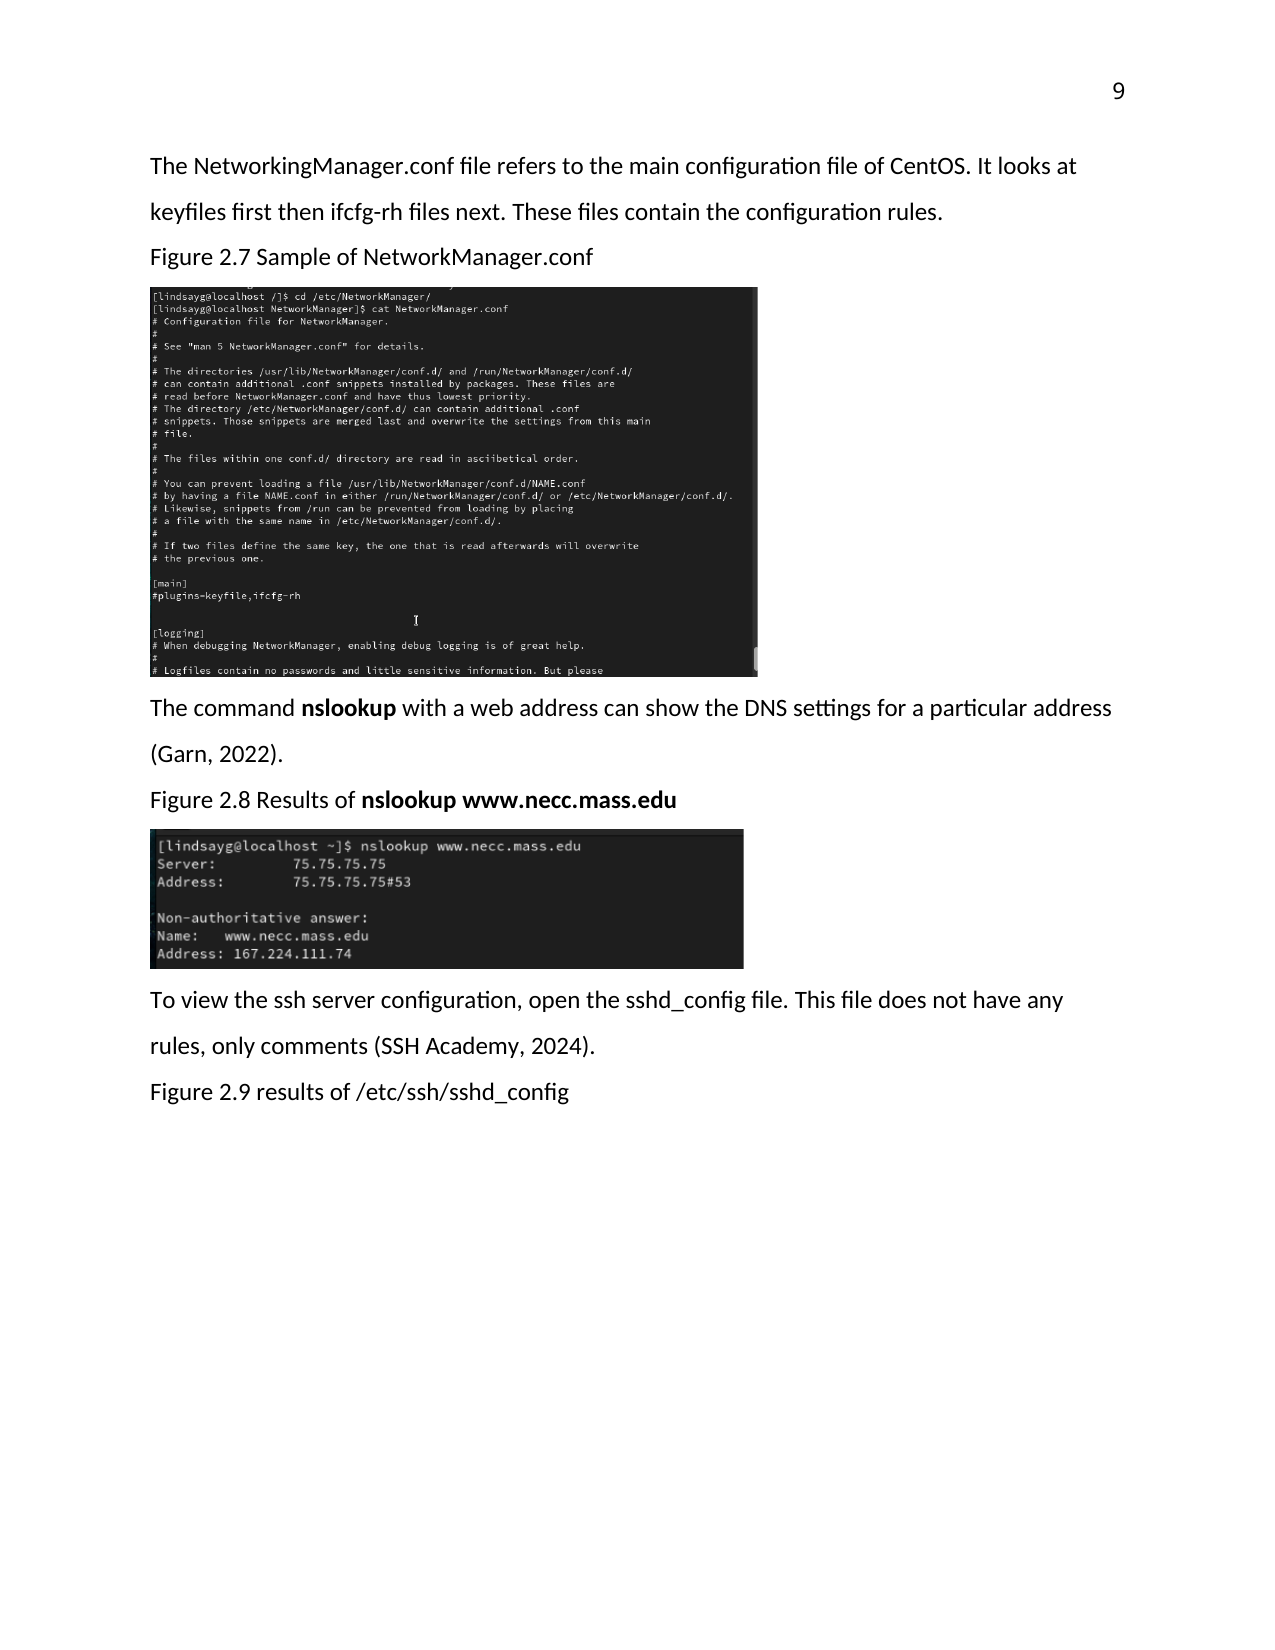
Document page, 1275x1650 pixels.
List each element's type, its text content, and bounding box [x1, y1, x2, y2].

text Figure 2.7 Sample of NetworkManager.conf [150, 241, 1125, 272]
text To view the ssh server configuration, open the sshd_config file. This file does not have any rules, only comments (SSH Academy, 2024). [150, 984, 1125, 1060]
text Figure 2.9 results of /etc/ssh/sshd_config [150, 1076, 1125, 1106]
text The NetworkingManager.conf file refers to the main configuration file of CentOS. It looks at keyfiles first then ifcfg-rh files next. These files contain the configuration rules. [150, 150, 1125, 226]
picture [150, 829, 744, 969]
text Figure 2.8 Results of nslookup www.necc.mass.edu [150, 784, 1125, 814]
picture [150, 287, 758, 677]
text The command nslookup with a web address can show the DNS settings for a particular address (Garn, 2022). [150, 693, 1125, 769]
